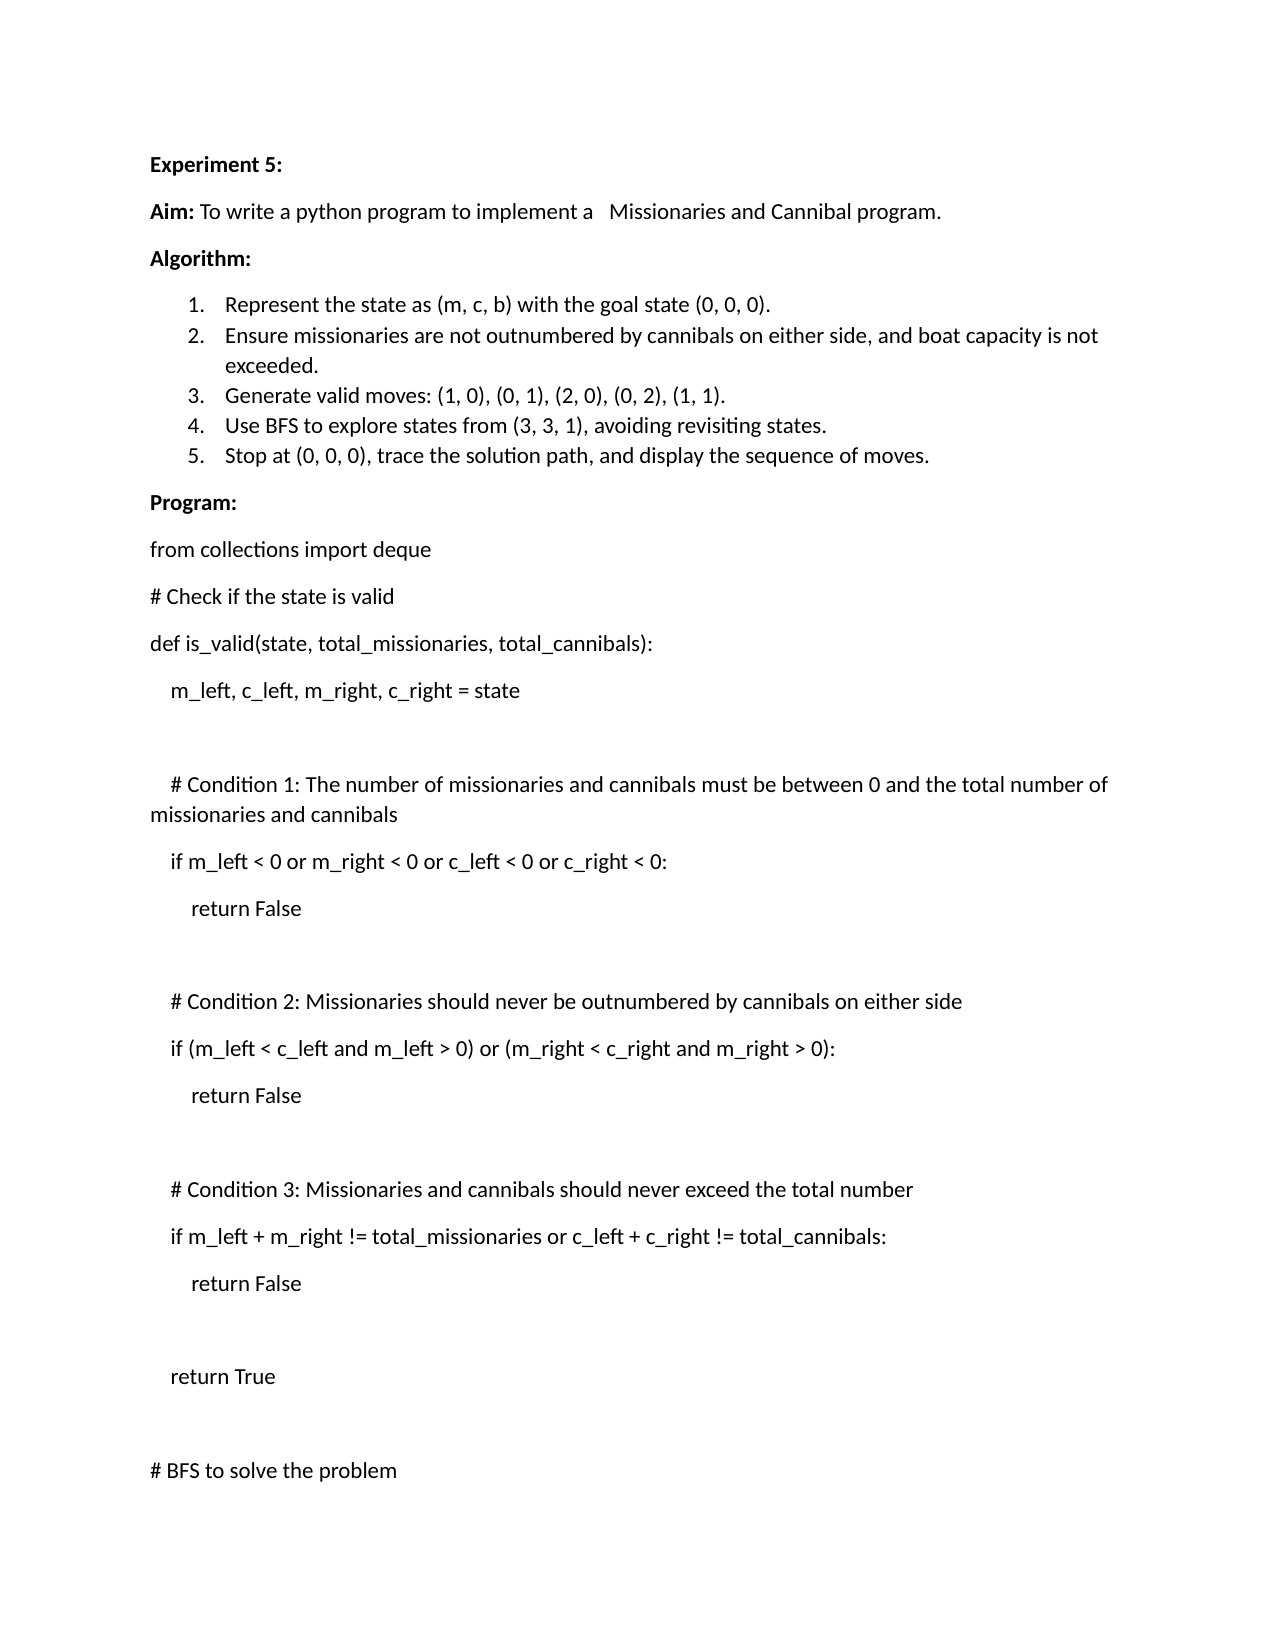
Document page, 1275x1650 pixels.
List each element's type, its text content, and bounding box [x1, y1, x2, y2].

list Represent the state as (m, c, b) with the goal state (0, 0, 0). [187, 291, 1125, 319]
text if (m_left < c_left and m_left > 0) or (m_right < c_right and m_right > 0): [150, 1034, 1125, 1062]
text from collections import deque [150, 535, 1125, 563]
text Experiment 5: [150, 150, 1125, 178]
text # Condition 1: The number of missionaries and cannibals must be between 0 and the total number of missionaries and cannibals [150, 770, 1125, 828]
text # BFS to solve the problem [150, 1456, 1125, 1484]
text return False [150, 894, 1125, 922]
text # Check if the state is valid [150, 582, 1125, 610]
text Aim: To write a python program to implement a Missionaries and Cannibal program. [150, 197, 1125, 225]
text m_left, c_left, m_right, c_right = state [150, 676, 1125, 704]
text Program: [150, 488, 1125, 517]
list Ensure missionaries are not outnumbered by cannibals on either side, and boat capacity is not exceeded. [187, 321, 1125, 379]
text return False [150, 1269, 1125, 1297]
list Generate valid moves: (1, 0), (0, 1), (2, 0), (0, 2), (1, 1). [187, 381, 1125, 409]
text # Condition 3: Missionaries and cannibals should never exceed the total number [150, 1175, 1125, 1203]
text if m_left + m_right != total_missionaries or c_left + c_right != total_cannibals: [150, 1222, 1125, 1250]
text return True [150, 1362, 1125, 1391]
text # Condition 2: Missionaries should never be outnumbered by cannibals on either side [150, 987, 1125, 1016]
text Algorithm: [150, 244, 1125, 272]
list Stop at (0, 0, 0), trace the solution path, and display the sequence of moves. [187, 442, 1125, 470]
text return False [150, 1081, 1125, 1109]
text if m_left < 0 or m_right < 0 or c_left < 0 or c_right < 0: [150, 847, 1125, 875]
list Use BFS to explore states from (3, 3, 1), avoiding revisiting states. [187, 411, 1125, 439]
text def is_valid(state, total_missionaries, total_cannibals): [150, 629, 1125, 657]
